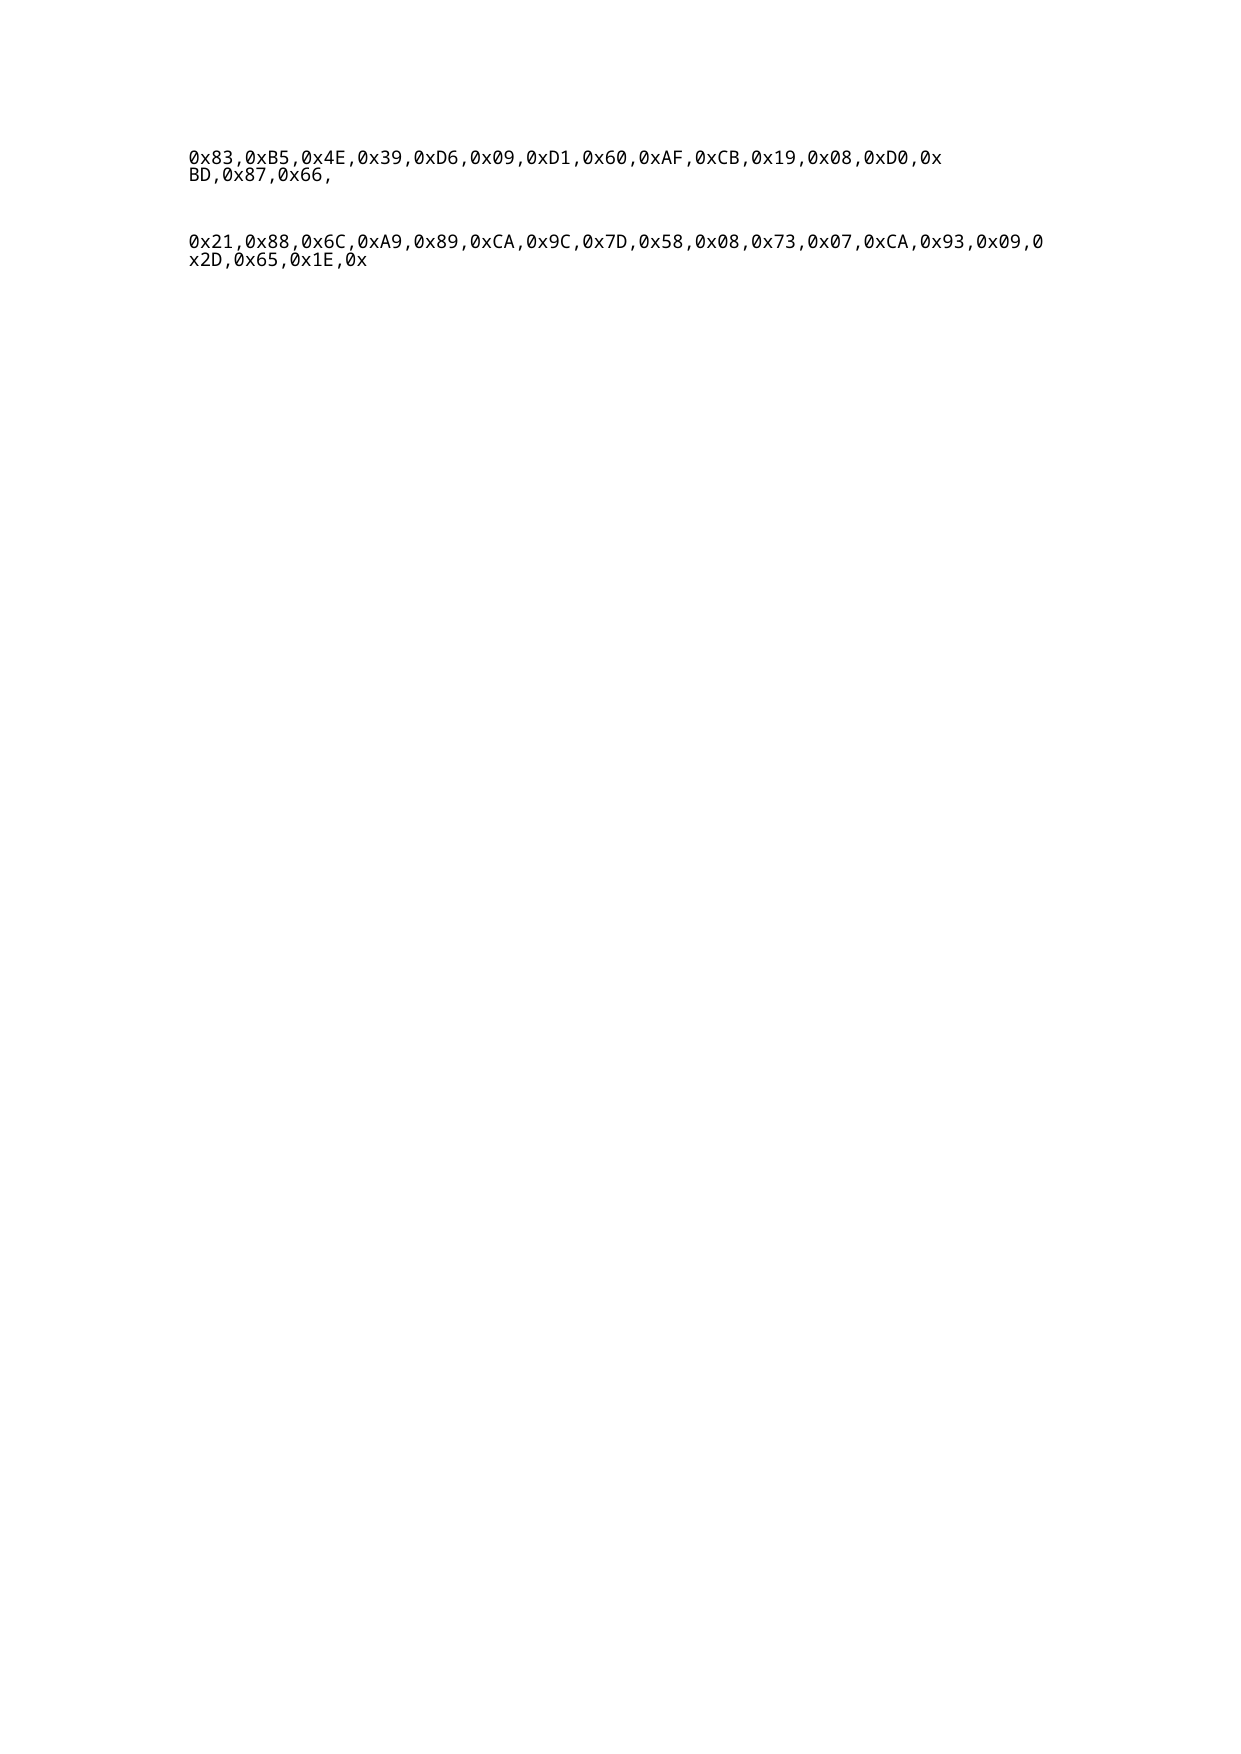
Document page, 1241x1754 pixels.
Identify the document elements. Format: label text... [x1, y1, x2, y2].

text 0x21,0x88,0x6C,0xA9,0x89,0xCA,0x9C,0x7D,0x58,0x08,0x73,0x07,0xCA,0x93,0x09,0x2D,0x65,0x1E,0x [188, 234, 1054, 272]
text 0x83,0xB5,0x4E,0x39,0xD6,0x09,0xD1,0x60,0xAF,0xCB,0x19,0x08,0xD0,0xBD,0x87,0x66, [188, 149, 1054, 187]
